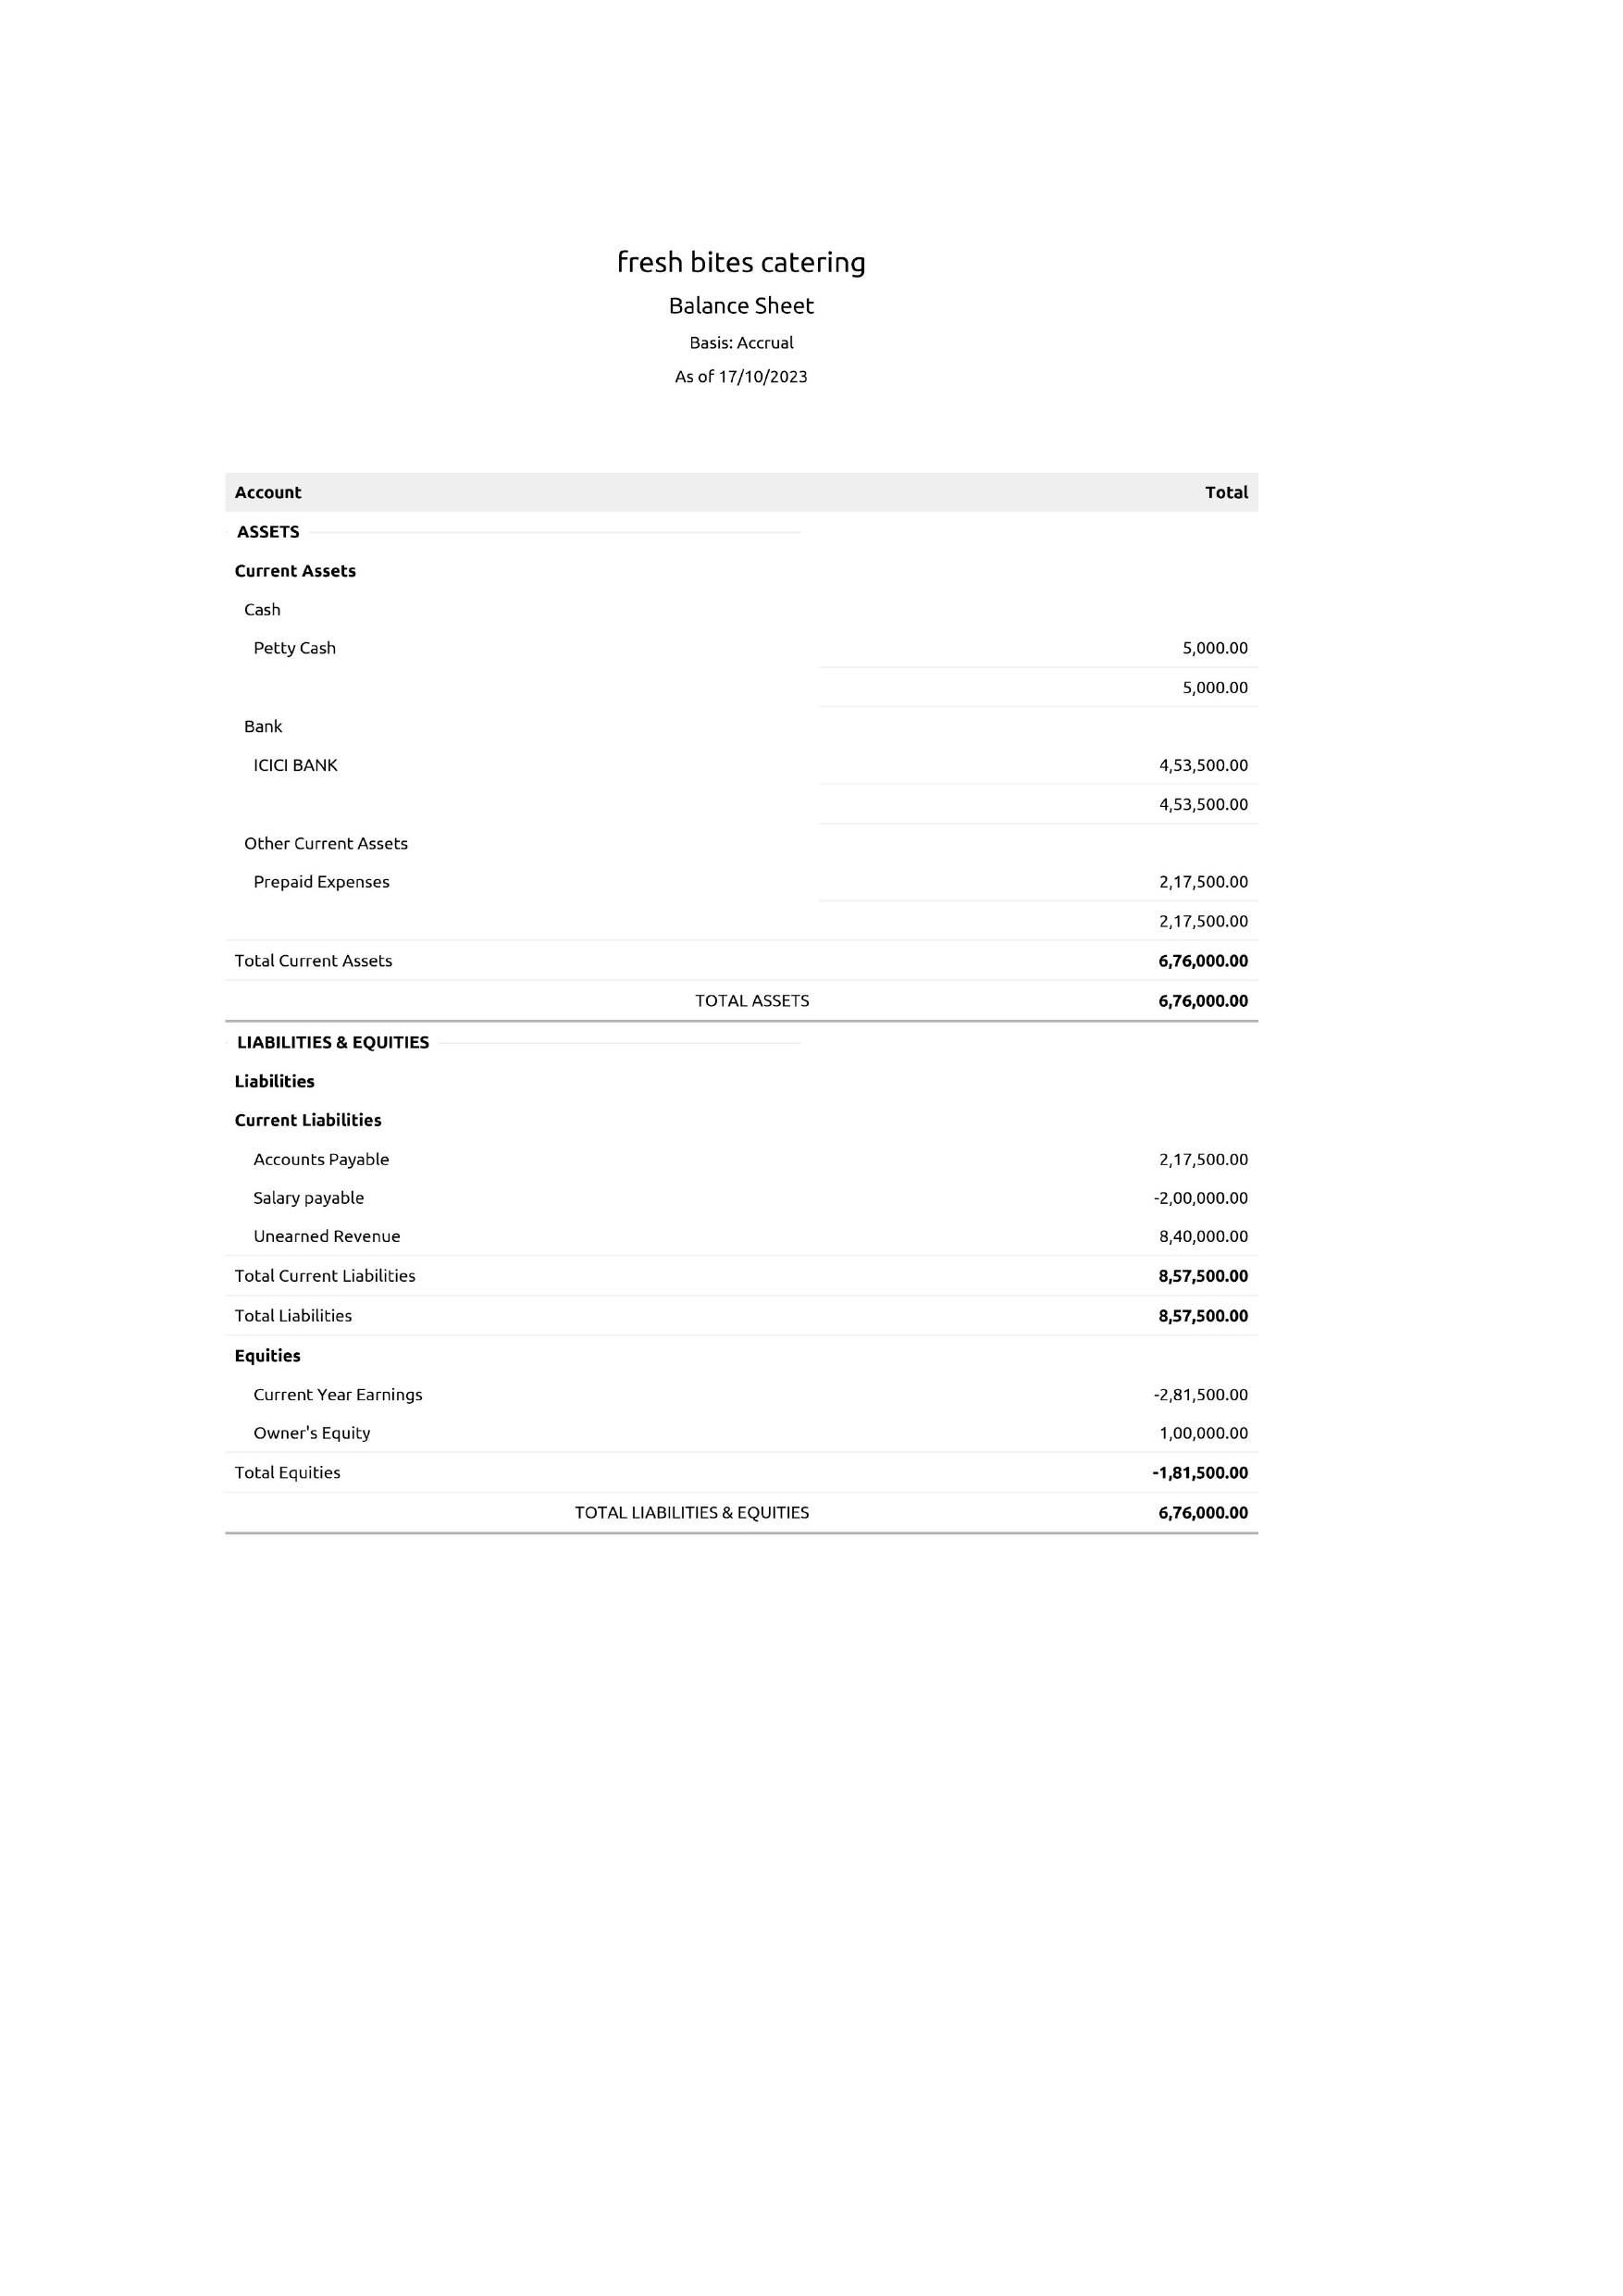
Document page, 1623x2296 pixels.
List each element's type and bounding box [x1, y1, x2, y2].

picture [139, 139, 1295, 1635]
